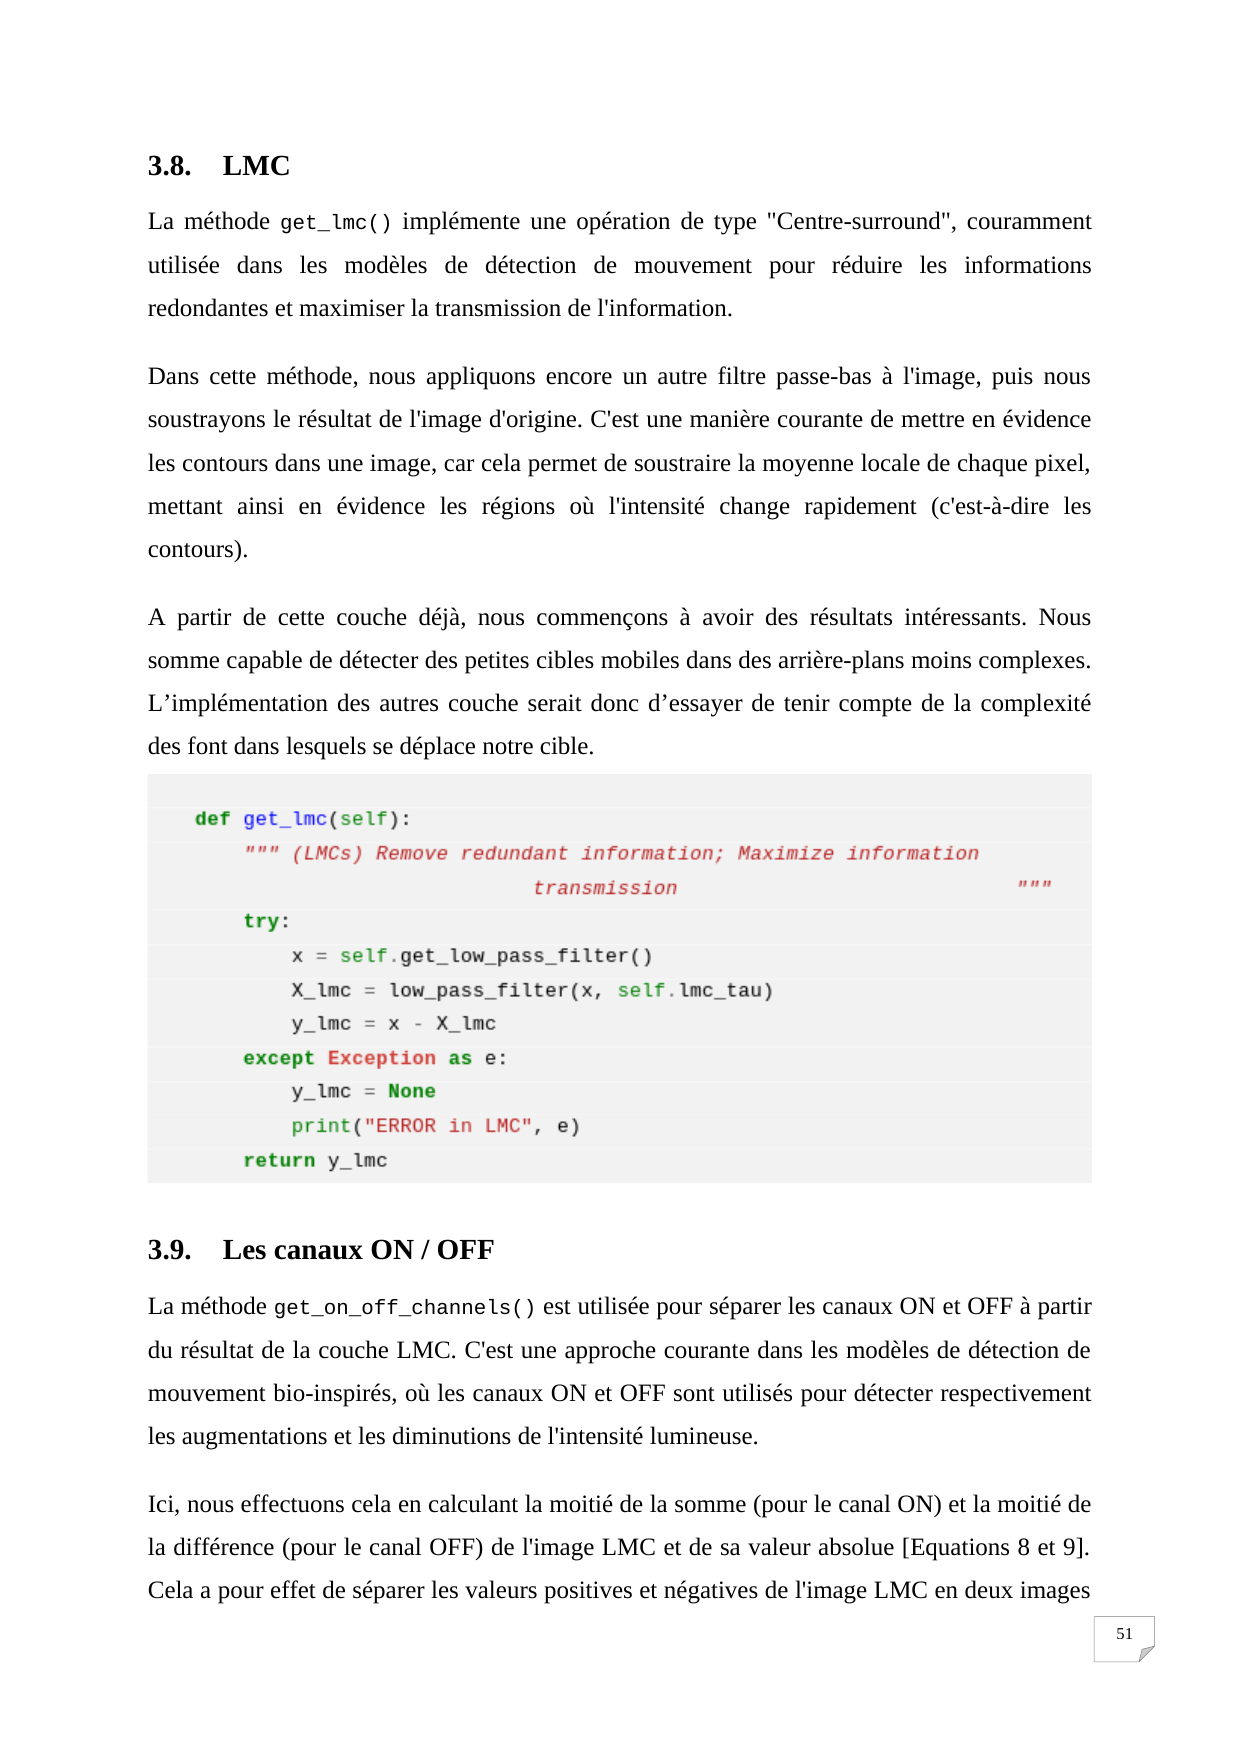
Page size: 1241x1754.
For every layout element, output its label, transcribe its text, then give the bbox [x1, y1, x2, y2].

subtitle LMC [148, 148, 1093, 181]
subtitle Les canaux ON / OFF [148, 1232, 1093, 1266]
text A partir de cette couche déjà, nous commençons à avoir des résultats intéressants. Nous somme capable de détecter des petites cibles mobiles dans des arrière-plans moins complexes. L’implémentation des autres couche serait donc d’essayer de tenir compte de la complexité des font dans lesquels se déplace notre cible. [148, 602, 1093, 760]
text La méthode get_lmc() implémente une opération de type "Centre-surround", couramment utilisée dans les modèles de détection de mouvement pour réduire les informations redondantes et maximiser la transmission de l'information. [148, 206, 1093, 322]
text La méthode get_on_off_channels() est utilisée pour séparer les canaux ON et OFF à partir du résultat de la couche LMC. C'est une approche courante dans les modèles de détection de mouvement bio-inspirés, où les canaux ON et OFF sont utilisés pour détecter respectivement les augmentations et les diminutions de l'intensité lumineuse. [148, 1291, 1093, 1450]
text Dans cette méthode, nous appliquons encore un autre filtre passe-bas à l'image, puis nous soustrayons le résultat de l'image d'origine. C'est une manière courante de mettre en évidence les contours dans une image, car cela permet de soustraire la moyenne locale de chaque pixel, mettant ainsi en évidence les régions où l'intensité change rapidement (c'est-à-dire les contours). [148, 361, 1093, 563]
